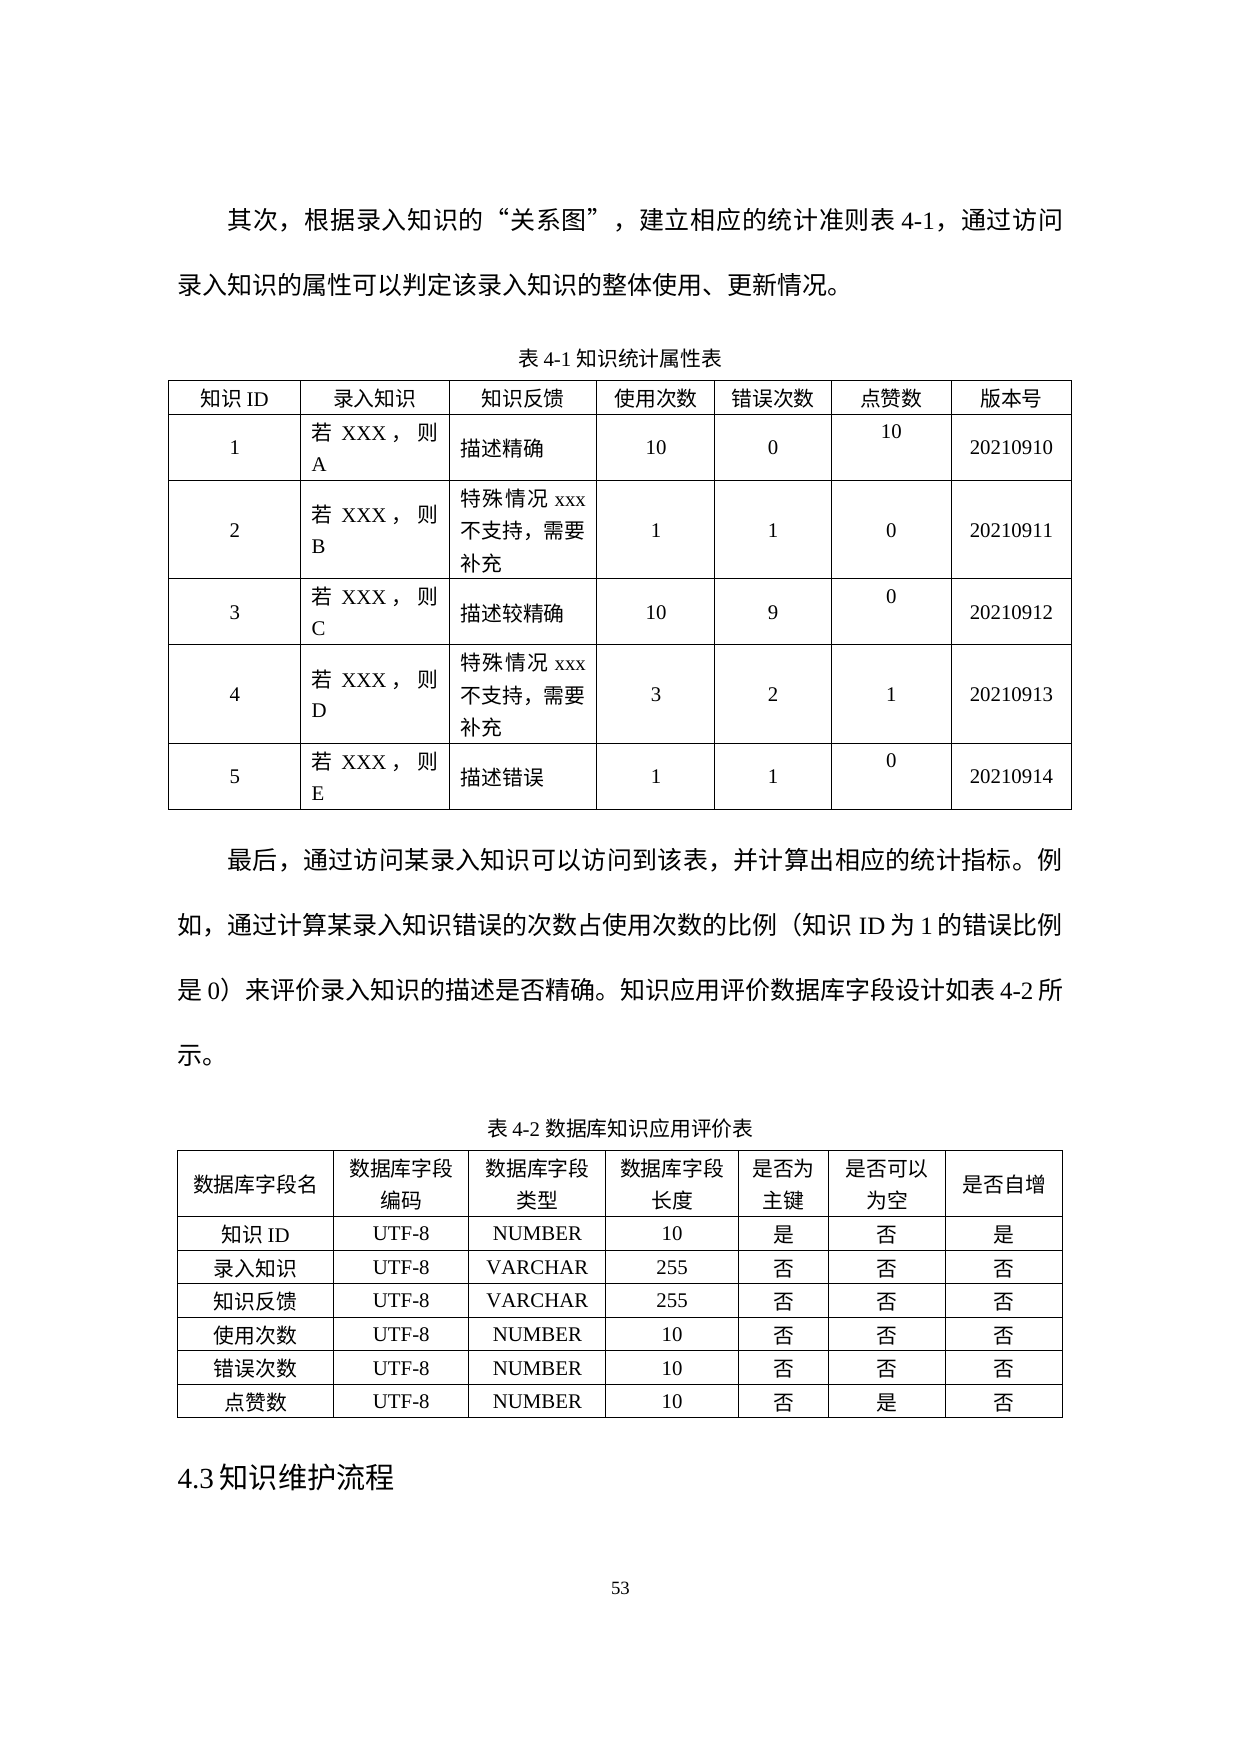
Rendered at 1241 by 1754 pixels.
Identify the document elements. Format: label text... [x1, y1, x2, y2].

table_cell 描述精确 [450, 415, 596, 480]
table_header 知识反馈 [450, 381, 596, 414]
table_header 数据库字段名 [178, 1151, 333, 1216]
text 表4-1 知识统计属性表 [177, 341, 1063, 374]
table_cell 9 [715, 579, 831, 644]
table_cell 否 [946, 1318, 1062, 1350]
table_header 数据库字段类型 [469, 1151, 605, 1216]
table_header 知识ID [169, 381, 300, 414]
table_cell VARCHAR [469, 1251, 605, 1283]
table_cell 描述错误 [450, 744, 596, 809]
table_cell 否 [829, 1284, 945, 1317]
table_cell 否 [739, 1251, 828, 1283]
table_cell 255 [606, 1251, 738, 1283]
table_cell 使用次数 [178, 1318, 333, 1350]
table_cell 是 [829, 1385, 945, 1417]
table_header 版本号 [952, 381, 1071, 414]
text 4.3知识维护流程 [177, 1443, 1063, 1508]
table_cell 是 [739, 1217, 828, 1249]
table_cell 特殊情况xxx不支持，需要补充 [450, 645, 596, 743]
table_cell 否 [946, 1251, 1062, 1283]
table_header 数据库字段编码 [334, 1151, 468, 1216]
table_cell NUMBER [469, 1217, 605, 1249]
table_header 是否自增 [946, 1151, 1062, 1216]
table_cell 20210912 [952, 579, 1071, 644]
table_cell UTF-8 [334, 1284, 468, 1317]
table_cell 是 [946, 1217, 1062, 1249]
table_cell VARCHAR [469, 1284, 605, 1317]
table_cell 0 [832, 579, 951, 644]
table_cell 20210914 [952, 744, 1071, 809]
table_cell 5 [169, 744, 300, 809]
table_cell 知识ID [178, 1217, 333, 1249]
table_cell 否 [739, 1385, 828, 1417]
table_header 错误次数 [715, 381, 831, 414]
table_cell 10 [606, 1217, 738, 1249]
table_cell UTF-8 [334, 1251, 468, 1283]
table_cell 否 [829, 1251, 945, 1283]
table_cell 否 [739, 1284, 828, 1317]
table_cell 若XXX，则D [301, 645, 449, 743]
table_cell 2 [715, 645, 831, 743]
table_cell 1 [832, 645, 951, 743]
table_header 点赞数 [832, 381, 951, 414]
table_cell 1 [597, 481, 714, 578]
table_cell 否 [739, 1318, 828, 1350]
table_cell 4 [169, 645, 300, 743]
table_cell 否 [739, 1351, 828, 1384]
table_cell 10 [606, 1385, 738, 1417]
table_cell 0 [832, 481, 951, 578]
table_cell 若XXX，则C [301, 579, 449, 644]
table_cell NUMBER [469, 1351, 605, 1384]
table_cell 10 [606, 1318, 738, 1350]
table_cell UTF-8 [334, 1351, 468, 1384]
table_cell 否 [946, 1351, 1062, 1384]
table_cell 10 [597, 579, 714, 644]
table_cell 10 [597, 415, 714, 480]
table_header 是否为主键 [739, 1151, 828, 1216]
table_cell 描述较精确 [450, 579, 596, 644]
table_cell 若XXX，则E [301, 744, 449, 809]
table_header 使用次数 [597, 381, 714, 414]
table_cell 知识反馈 [178, 1284, 333, 1317]
table_cell 1 [597, 744, 714, 809]
table_header 数据库字段长度 [606, 1151, 738, 1216]
table_cell UTF-8 [334, 1318, 468, 1350]
table_cell 10 [832, 415, 951, 480]
table_cell 若XXX，则A [301, 415, 449, 480]
table_cell 否 [946, 1385, 1062, 1417]
table_cell UTF-8 [334, 1385, 468, 1417]
table_cell 3 [597, 645, 714, 743]
table_cell 点赞数 [178, 1385, 333, 1417]
table_cell 10 [606, 1351, 738, 1384]
table_cell 3 [169, 579, 300, 644]
table_cell 错误次数 [178, 1351, 333, 1384]
table_cell 否 [829, 1351, 945, 1384]
table_cell 若XXX，则B [301, 481, 449, 578]
table_cell 0 [832, 744, 951, 809]
table_cell 255 [606, 1284, 738, 1317]
table_cell NUMBER [469, 1385, 605, 1417]
table_cell NUMBER [469, 1318, 605, 1350]
table_cell 1 [169, 415, 300, 480]
table_cell 录入知识 [178, 1251, 333, 1283]
text 其次，根据录入知识的“关系图”，建立相应的统计准则表4-1，通过访问录入知识的属性可以判定该录入知识的整体使用、更新情况。 [177, 186, 1063, 316]
table_header 录入知识 [301, 381, 449, 414]
table_cell UTF-8 [334, 1217, 468, 1249]
table_cell 0 [715, 415, 831, 480]
table_cell 否 [829, 1217, 945, 1249]
table_cell 20210913 [952, 645, 1071, 743]
table_cell 2 [169, 481, 300, 578]
text 表4-2 数据库知识应用评价表 [177, 1111, 1063, 1144]
table_cell 20210910 [952, 415, 1071, 480]
table_header 是否可以为空 [829, 1151, 945, 1216]
table_cell 1 [715, 481, 831, 578]
table_cell 特殊情况xxx不支持，需要补充 [450, 481, 596, 578]
table_cell 20210911 [952, 481, 1071, 578]
text 最后，通过访问某录入知识可以访问到该表，并计算出相应的统计指标。例如，通过计算某录入知识错误的次数占使用次数的比例（知识ID为1的错误比例是0）来评价录入知识的描述是否精确。知识应用评价数据库字段设计如表4-2所示。 [177, 826, 1063, 1086]
table_cell 否 [829, 1318, 945, 1350]
table_cell 1 [715, 744, 831, 809]
table_cell 否 [946, 1284, 1062, 1317]
